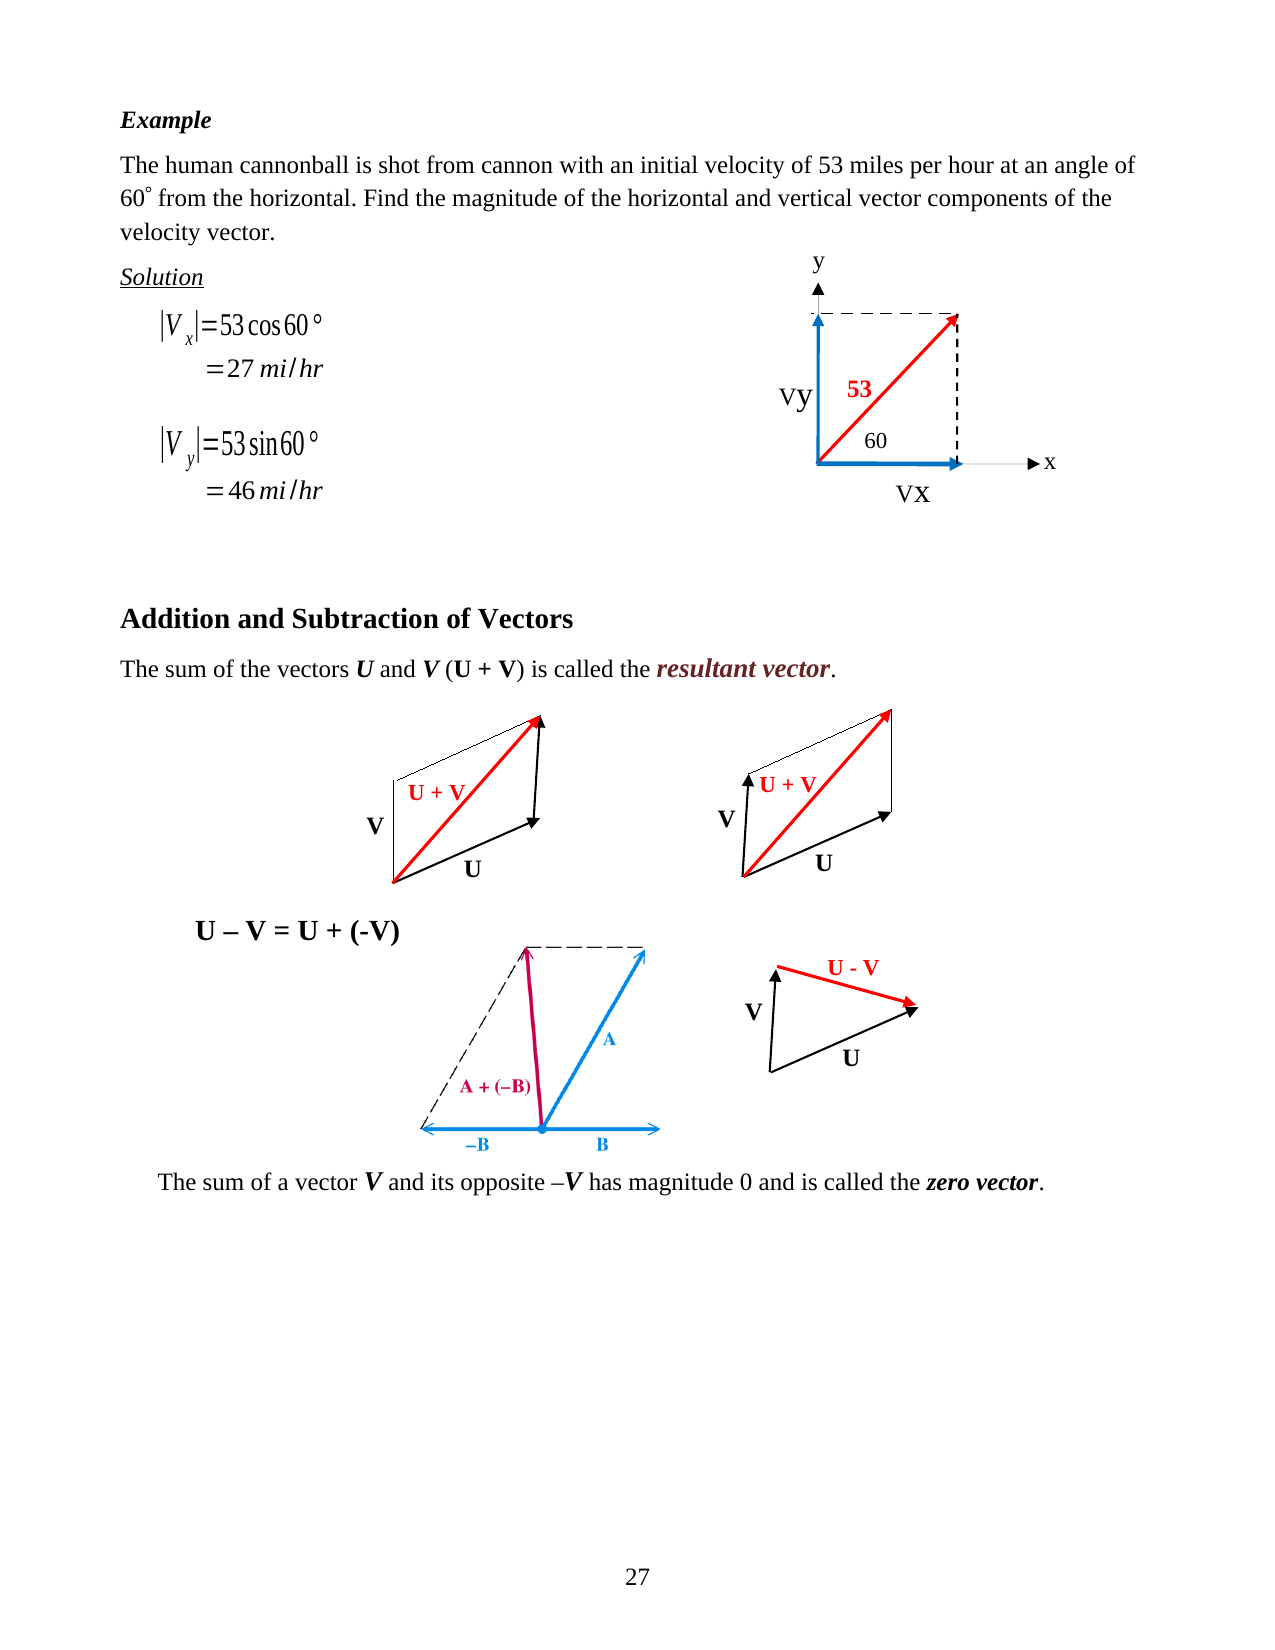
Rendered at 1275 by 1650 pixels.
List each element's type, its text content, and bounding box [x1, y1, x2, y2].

text U – V = U + (-V) [120, 913, 1155, 947]
text The human cannonball is shot from cannon with an initial velocity of 53 miles per hour at an angle of 60 from the horizontal. Find the magnitude of the horizontal and vertical vector components of the velocity vector. [120, 151, 1155, 245]
text The sum of the vectors U and V (U + V) is called the resultant vector. [120, 652, 1155, 683]
picture [420, 946, 660, 1151]
text Example [120, 105, 1155, 134]
text The sum of a vector V and its opposite –V has magnitude 0 and is called the zero vector. [157, 1165, 1155, 1196]
text Solution [120, 262, 1155, 291]
text Addition and Subtraction of Vectors [120, 601, 1155, 634]
